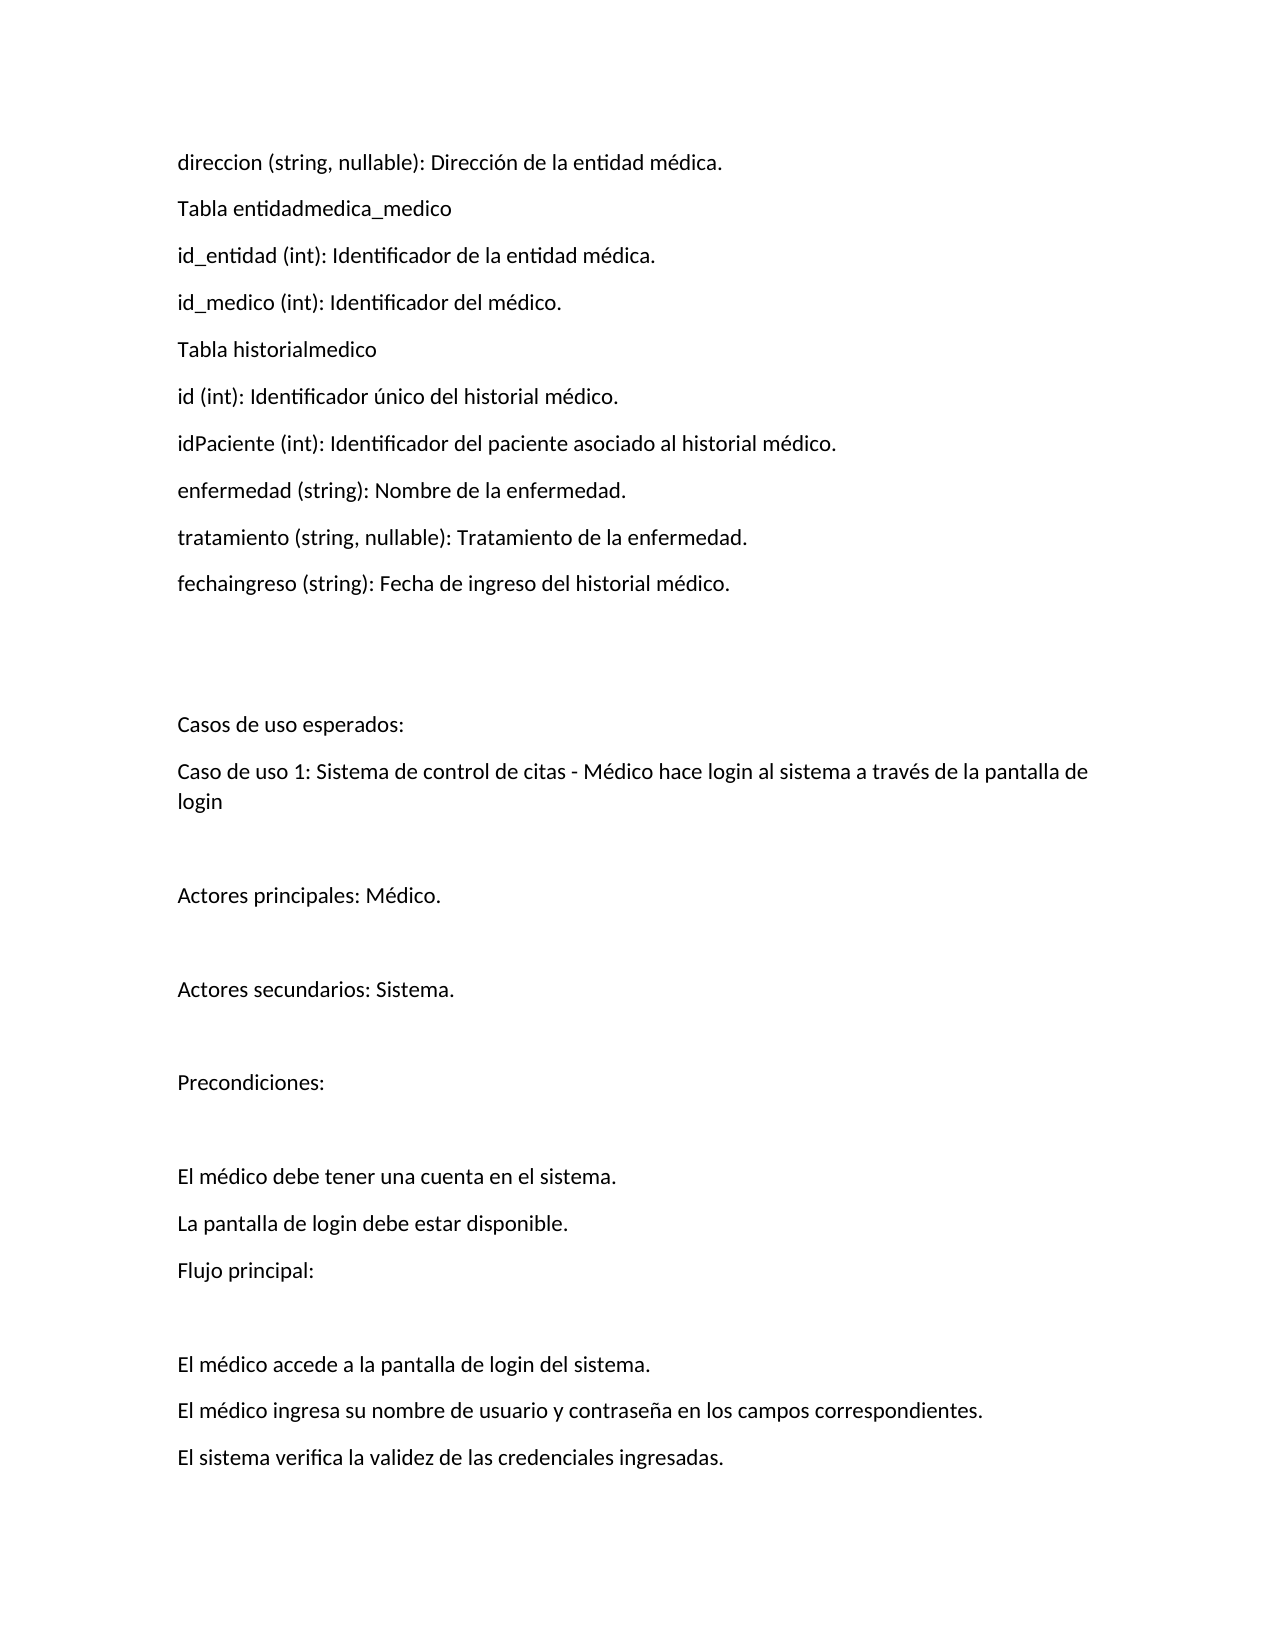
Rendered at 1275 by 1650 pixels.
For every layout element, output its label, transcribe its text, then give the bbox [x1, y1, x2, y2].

text El médico accede a la pantalla de login del sistema. [177, 1350, 1098, 1378]
text Actores principales: Médico. [177, 881, 1098, 909]
text enfermedad (string): Nombre de la enfermedad. [177, 476, 1098, 504]
text tratamiento (string, nullable): Tratamiento de la enfermedad. [177, 523, 1098, 551]
text El médico debe tener una cuenta en el sistema. [177, 1162, 1098, 1190]
text La pantalla de login debe estar disponible. [177, 1209, 1098, 1237]
text El médico ingresa su nombre de usuario y contraseña en los campos correspondientes. [177, 1397, 1098, 1424]
text id_entidad (int): Identificador de la entidad médica. [177, 241, 1098, 269]
text Tabla entidadmedica_medico [177, 194, 1098, 222]
text fechaingreso (string): Fecha de ingreso del historial médico. [177, 569, 1098, 597]
text Tabla historialmedico [177, 335, 1098, 363]
text Casos de uso esperados: [177, 710, 1098, 738]
text id (int): Identificador único del historial médico. [177, 382, 1098, 410]
text El sistema verifica la validez de las credenciales ingresadas. [177, 1443, 1098, 1471]
text direccion (string, nullable): Dirección de la entidad médica. [177, 148, 1098, 176]
text id_medico (int): Identificador del médico. [177, 288, 1098, 316]
text Flujo principal: [177, 1256, 1098, 1284]
text Caso de uso 1: Sistema de control de citas - Médico hace login al sistema a través de la pantalla de login [177, 757, 1098, 815]
text idPaciente (int): Identificador del paciente asociado al historial médico. [177, 429, 1098, 457]
text Actores secundarios: Sistema. [177, 975, 1098, 1003]
text Precondiciones: [177, 1068, 1098, 1096]
